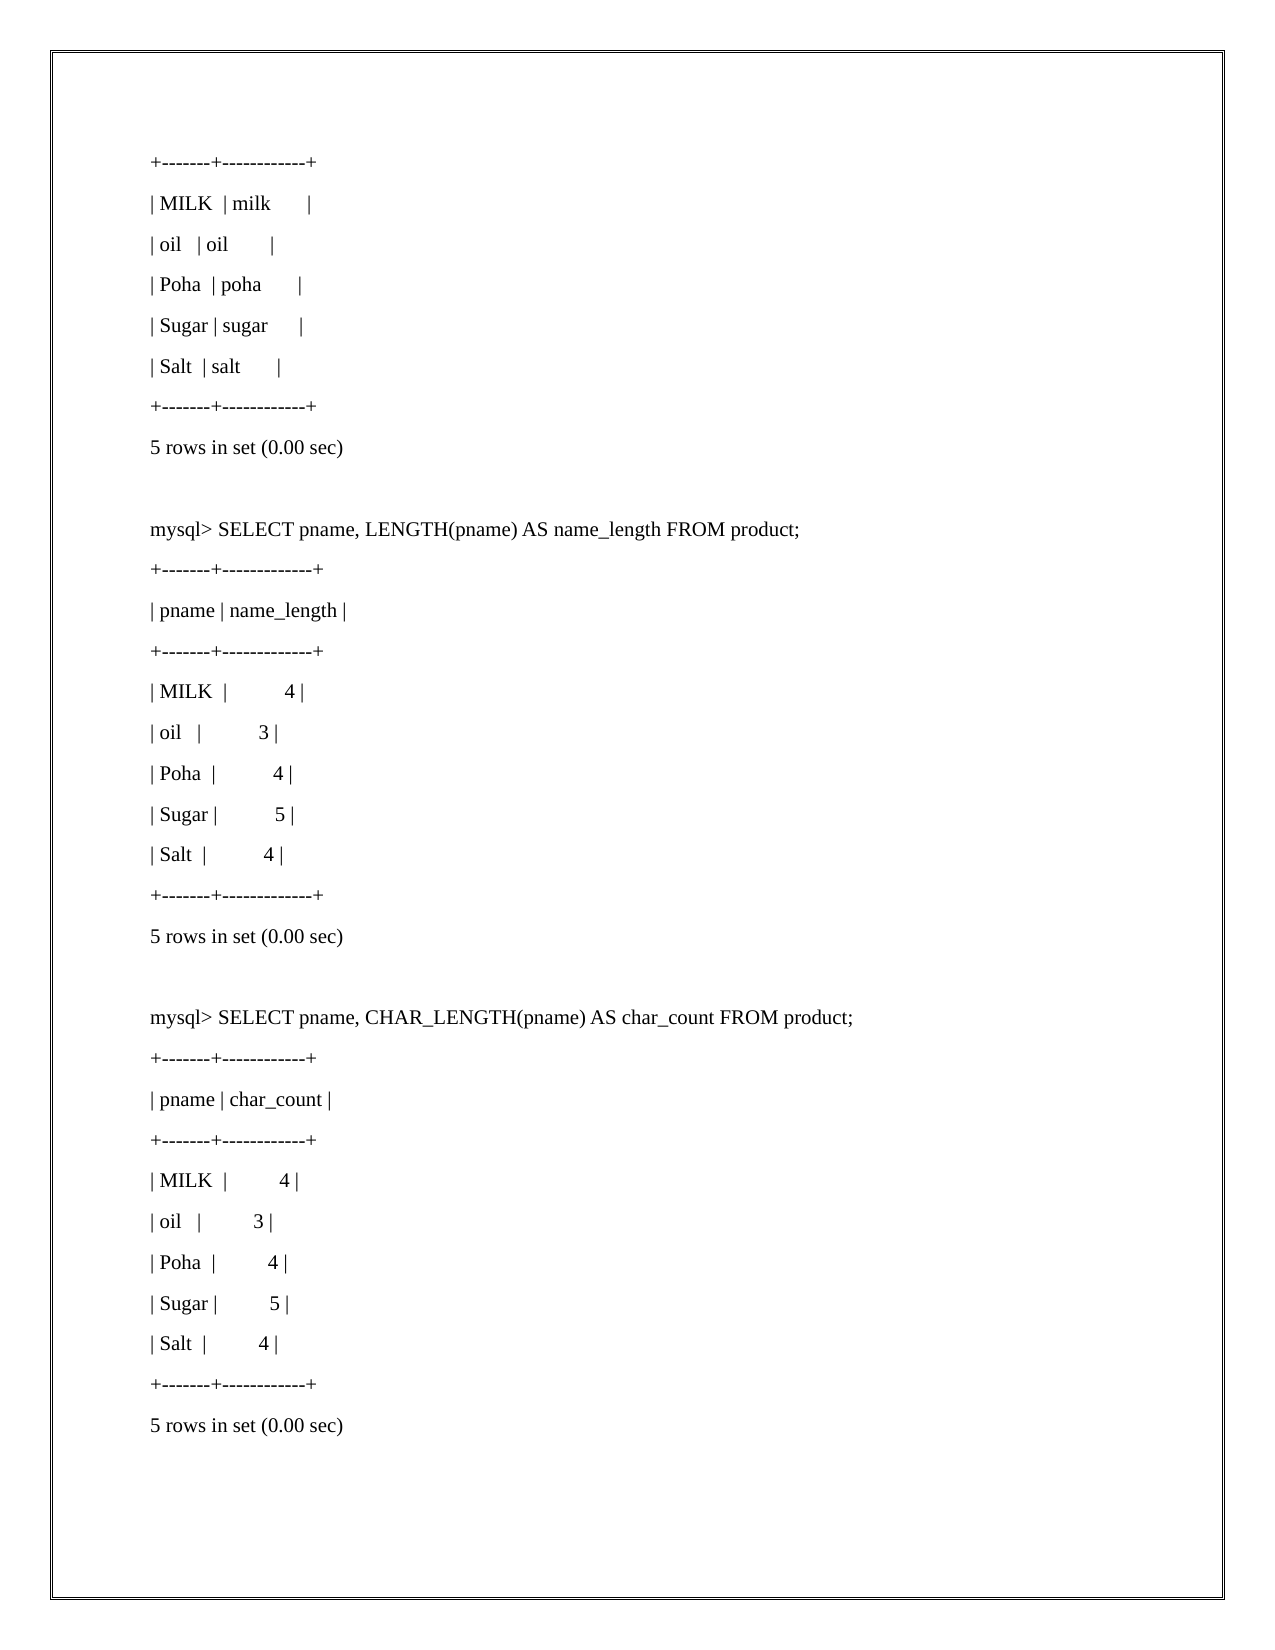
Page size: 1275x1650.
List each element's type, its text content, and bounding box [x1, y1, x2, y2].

text | Salt | 4 | [150, 842, 1125, 866]
text +-------+-------------+ [150, 557, 1125, 581]
text +-------+------------+ [150, 1127, 1125, 1152]
text | oil | oil | [150, 231, 1125, 256]
text +-------+------------+ [150, 150, 1125, 174]
text | Poha | 4 | [150, 1250, 1125, 1274]
text 5 rows in set (0.00 sec) [150, 435, 1125, 459]
text mysql> SELECT pname, LENGTH(pname) AS name_length FROM product; [150, 517, 1125, 541]
text | Sugar | sugar | [150, 313, 1125, 337]
text +-------+-------------+ [150, 883, 1125, 907]
text | Salt | 4 | [150, 1331, 1125, 1355]
text | MILK | 4 | [150, 679, 1125, 703]
text +-------+------------+ [150, 394, 1125, 418]
text | Sugar | 5 | [150, 802, 1125, 826]
text mysql> SELECT pname, CHAR_LENGTH(pname) AS char_count FROM product; [150, 1005, 1125, 1029]
text | pname | name_length | [150, 598, 1125, 622]
text +-------+-------------+ [150, 639, 1125, 663]
text 5 rows in set (0.00 sec) [150, 1413, 1125, 1437]
text | Poha | 4 | [150, 761, 1125, 785]
text | Salt | salt | [150, 354, 1125, 378]
text 5 rows in set (0.00 sec) [150, 924, 1125, 948]
text | oil | 3 | [150, 720, 1125, 744]
text | Sugar | 5 | [150, 1290, 1125, 1314]
text | MILK | milk | [150, 191, 1125, 215]
text +-------+------------+ [150, 1046, 1125, 1070]
text | Poha | poha | [150, 272, 1125, 296]
text | pname | char_count | [150, 1087, 1125, 1111]
text +-------+------------+ [150, 1372, 1125, 1396]
text | oil | 3 | [150, 1209, 1125, 1233]
text | MILK | 4 | [150, 1168, 1125, 1192]
